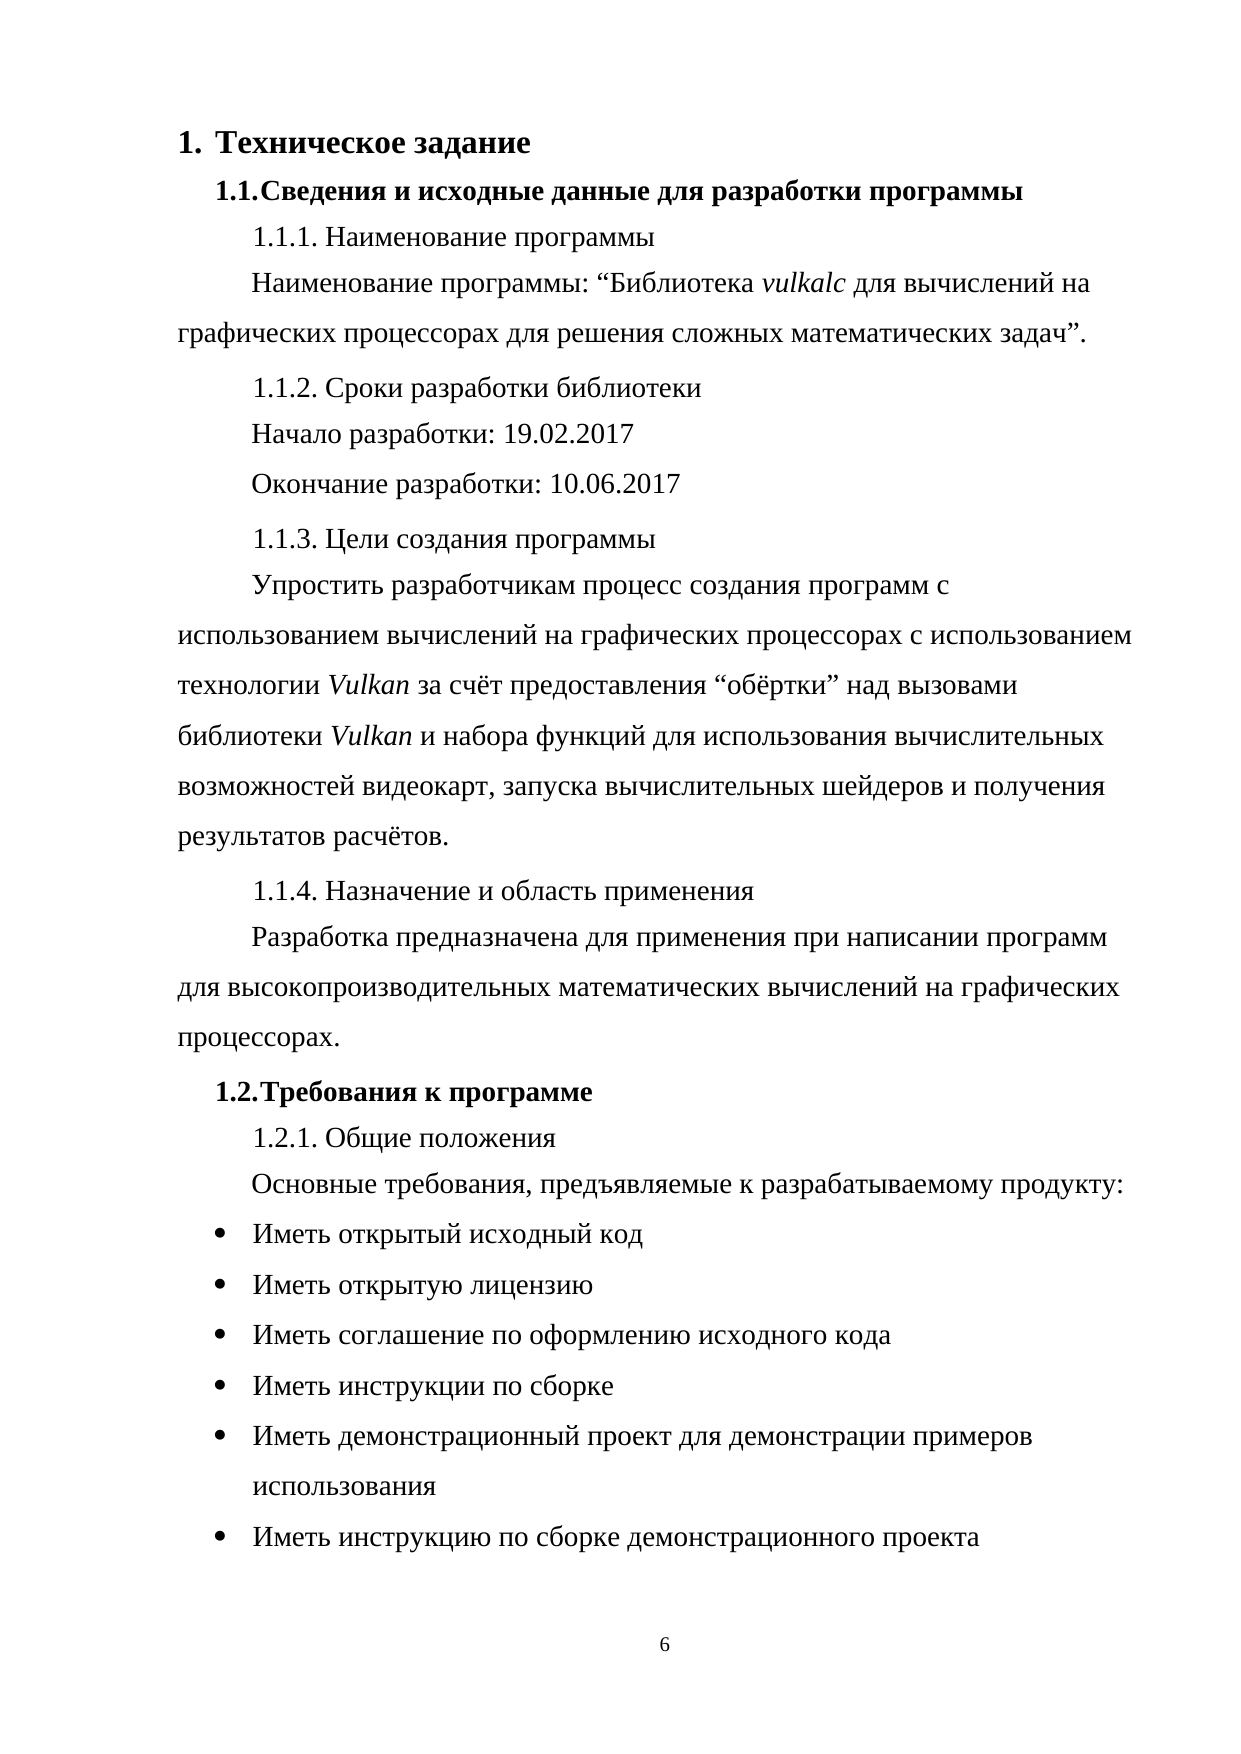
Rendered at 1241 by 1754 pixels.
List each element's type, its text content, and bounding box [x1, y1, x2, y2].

text Начало разработки: 19.02.2017 [177, 416, 1152, 449]
subtitle Техническое задание [177, 122, 1152, 161]
subtitle Цели создания программы [252, 521, 1152, 554]
list Иметь инструкции по сборке [215, 1368, 1152, 1401]
text Упростить разработчикам процесс создания программ с использованием вычислений на графических процессорах с использованием технологии Vulkan за счёт предоставления “обёртки” над вызовами библиотеки Vulkan и набора функций для использования вычислительных возможностей видеокарт, запуска вычислительных шейдеров и получения результатов расчётов. [177, 567, 1152, 852]
text Разработка предназначена для применения при написании программ для высокопроизводительных математических вычислений на графических процессорах. [177, 919, 1152, 1053]
list Иметь инструкцию по сборке демонстрационного проекта [215, 1519, 1152, 1552]
list Иметь демонстрационный проект для демонстрации примеров использования [215, 1418, 1152, 1502]
text Наименование программы: “Библиотека vulkalc для вычислений на графических процессорах для решения сложных математических задач”. [177, 265, 1152, 349]
subtitle Требования к программе [215, 1074, 1152, 1108]
subtitle Общие положения [252, 1120, 1152, 1154]
subtitle Назначение и область применения [252, 873, 1152, 906]
list Иметь соглашение по оформлению исходного кода [215, 1317, 1152, 1351]
subtitle Сроки разработки библиотеки [252, 370, 1152, 403]
text Основные требования, предъявляемые к разрабатываемому продукту: [177, 1166, 1152, 1200]
subtitle Сведения и исходные данные для разработки программы [215, 173, 1152, 207]
text Окончание разработки: 10.06.2017 [177, 466, 1152, 500]
subtitle Наименование программы [252, 219, 1152, 253]
list Иметь открытую лицензию [215, 1267, 1152, 1301]
list Иметь открытый исходный код [215, 1216, 1152, 1250]
